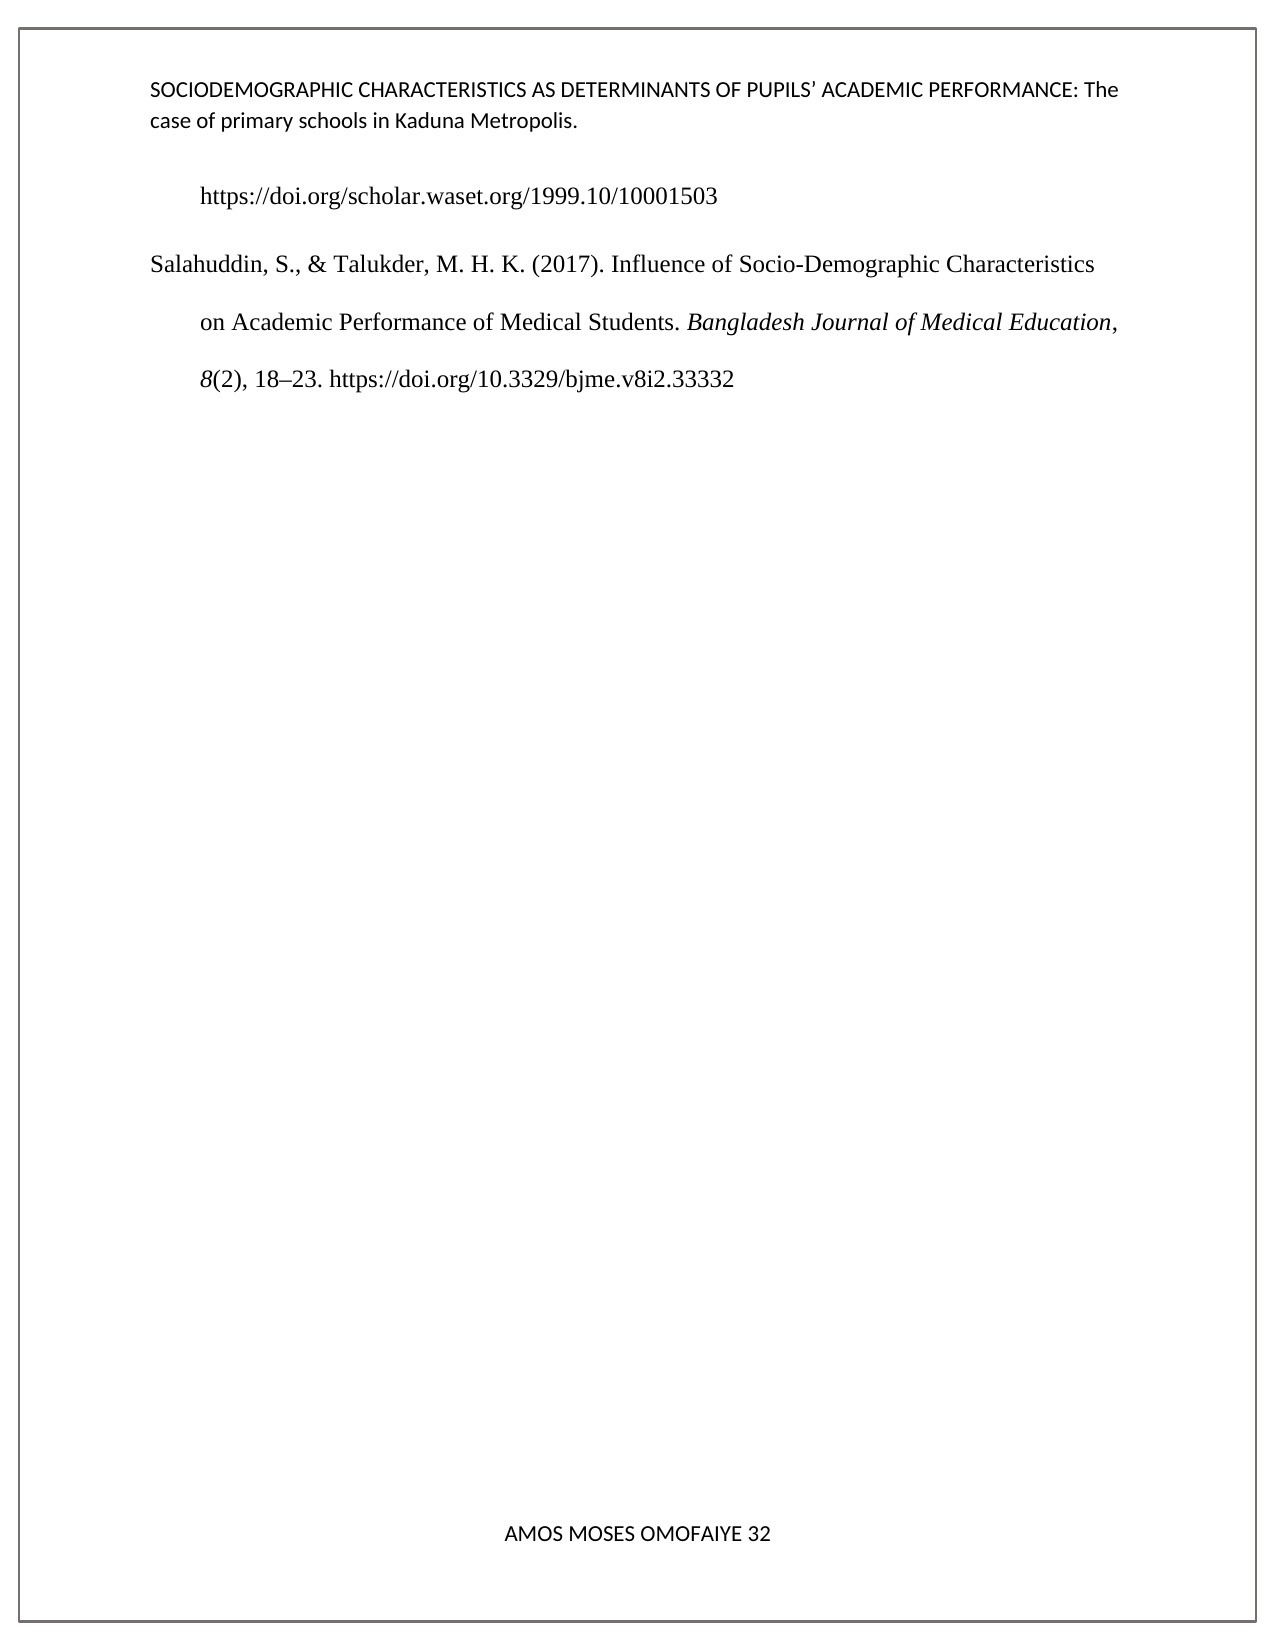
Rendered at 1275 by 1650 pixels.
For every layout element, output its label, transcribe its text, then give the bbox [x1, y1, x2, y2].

text Salahuddin, S., & Talukder, M. H. K. (2017). Influence of Socio-Demographic Characteristics on Academic Performance of Medical Students. Bangladesh Journal of Medical Education, 8(2), 18–23. https://doi.org/10.3329/bjme.v8i2.33332 [150, 249, 1125, 393]
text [150, 181, 1125, 210]
